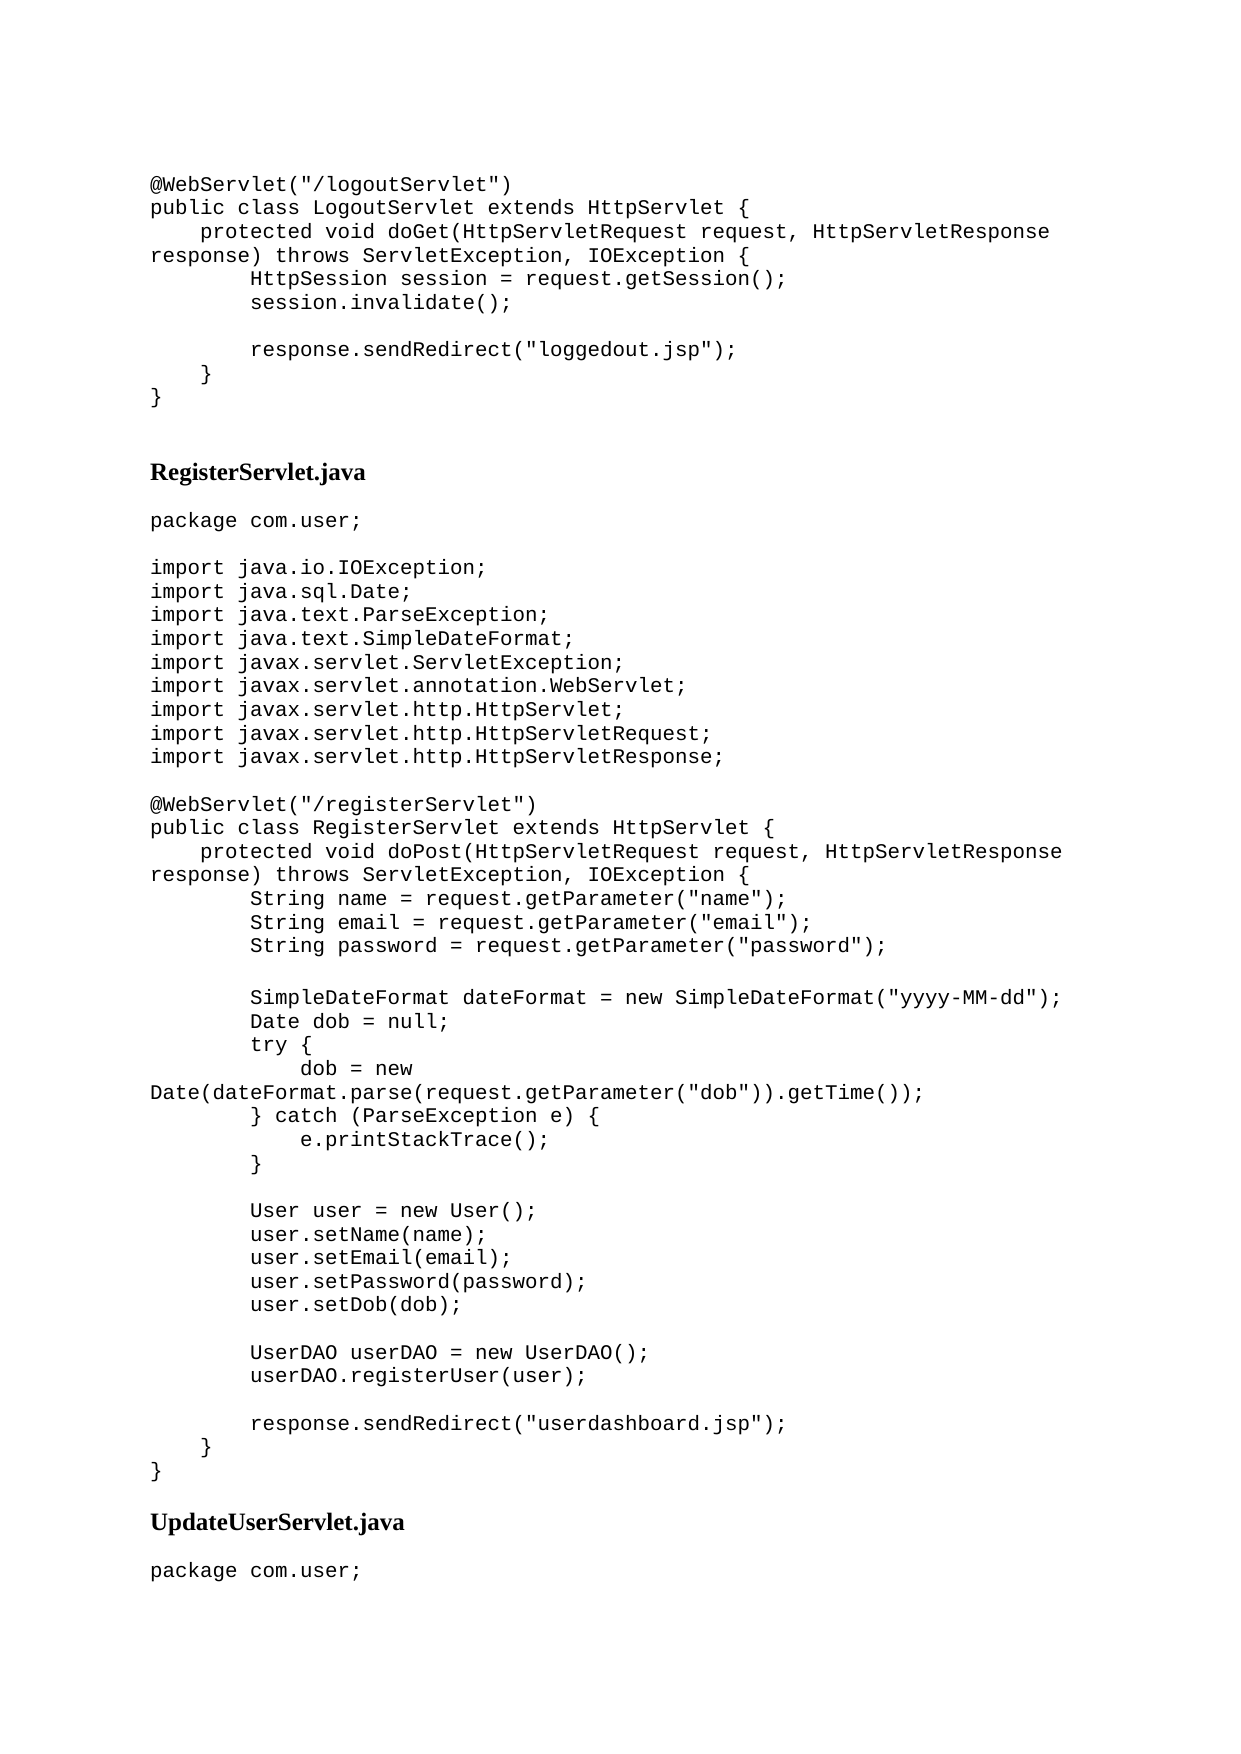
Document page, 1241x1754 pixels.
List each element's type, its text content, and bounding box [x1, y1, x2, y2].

text import java.sql.Date; [150, 581, 1090, 604]
text import javax.servlet.http.HttpServlet; [150, 699, 1090, 723]
text import javax.servlet.http.HttpServletRequest; [150, 723, 1090, 746]
text SimpleDateFormat dateFormat = new SimpleDateFormat("yyyy-MM-dd"); [150, 987, 1090, 1011]
text session.invalidate(); [150, 292, 1090, 316]
text String name = request.getParameter("name"); [150, 888, 1090, 912]
text public class RegisterServlet extends HttpServlet { [150, 817, 1090, 841]
text @WebServlet("/logoutServlet") [150, 174, 1090, 197]
text Date dob = null; [150, 1011, 1090, 1034]
text String password = request.getParameter("password"); [150, 935, 1090, 959]
text protected void doGet(HttpServletRequest request, HttpServletResponse response) throws ServletException, IOException { [150, 221, 1090, 268]
text } [150, 1460, 1090, 1484]
text import java.text.ParseException; [150, 604, 1090, 628]
text UpdateUserServlet.java [150, 1507, 1090, 1536]
text } [150, 363, 1090, 386]
text user.setDob(dob); [150, 1294, 1090, 1318]
text response.sendRedirect("loggedout.jsp"); [150, 339, 1090, 363]
text package com.user; [150, 510, 1090, 533]
text package com.user; [150, 1560, 1090, 1583]
text user.setPassword(password); [150, 1271, 1090, 1294]
text RegisterServlet.java [150, 457, 1090, 486]
text dob = new Date(dateFormat.parse(request.getParameter("dob")).getTime()); [150, 1058, 1090, 1105]
text import javax.servlet.ServletException; [150, 652, 1090, 675]
text userDAO.registerUser(user); [150, 1365, 1090, 1389]
text import javax.servlet.annotation.WebServlet; [150, 675, 1090, 699]
text try { [150, 1034, 1090, 1058]
text } [150, 386, 1090, 410]
text } catch (ParseException e) { [150, 1105, 1090, 1129]
text import java.io.IOException; [150, 557, 1090, 581]
text response.sendRedirect("userdashboard.jsp"); [150, 1413, 1090, 1436]
text String email = request.getParameter("email"); [150, 912, 1090, 935]
text public class LogoutServlet extends HttpServlet { [150, 197, 1090, 221]
text HttpSession session = request.getSession(); [150, 268, 1090, 292]
text UserDAO userDAO = new UserDAO(); [150, 1342, 1090, 1365]
text user.setEmail(email); [150, 1247, 1090, 1271]
text User user = new User(); [150, 1200, 1090, 1223]
text } [150, 1436, 1090, 1460]
text import java.text.SimpleDateFormat; [150, 628, 1090, 652]
text user.setName(name); [150, 1223, 1090, 1247]
text } [150, 1153, 1090, 1176]
text e.printStackTrace(); [150, 1129, 1090, 1153]
text import javax.servlet.http.HttpServletResponse; [150, 746, 1090, 770]
text protected void doPost(HttpServletRequest request, HttpServletResponse response) throws ServletException, IOException { [150, 841, 1090, 888]
text @WebServlet("/registerServlet") [150, 793, 1090, 817]
